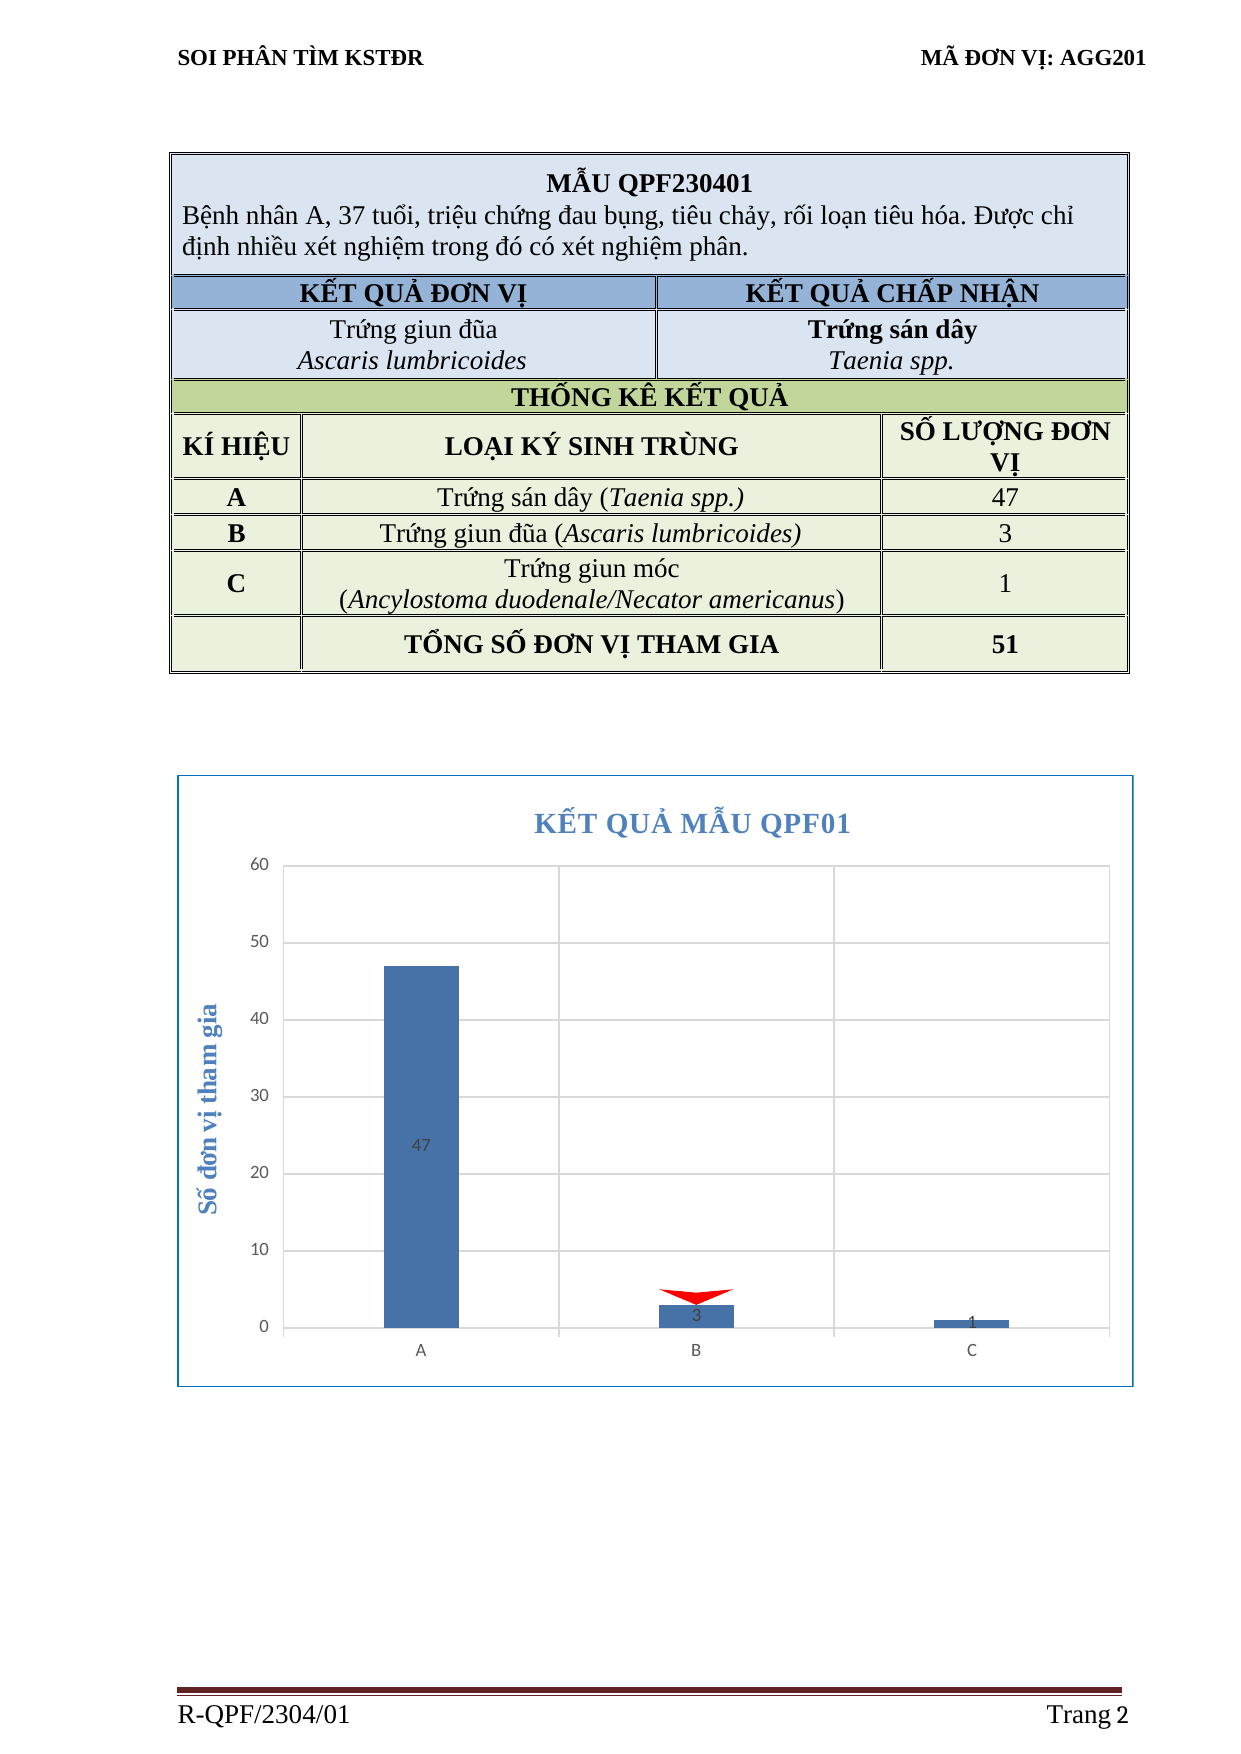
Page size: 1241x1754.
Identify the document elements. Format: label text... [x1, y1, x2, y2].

table_cell SỐ LƯỢNG ĐƠN VỊ [883, 412, 1127, 477]
table_cell 3 [881, 513, 1129, 549]
table_cell KÍ HIỆU [172, 412, 300, 477]
table_cell A [171, 477, 302, 513]
table_cell LOẠI KÝ SINH TRÙNG [303, 415, 880, 477]
table_cell [171, 614, 302, 671]
table_cell Trứng giun đũa Ascaris lumbricoides [171, 308, 656, 378]
table_cell 47 [881, 477, 1129, 513]
picture [658, 1289, 734, 1305]
table_header MẪU QPF230401 Bệnh nhân A, 37 tuổi, triệu chứng đau bụng, tiêu chảy, rối loạn tiêu hóa. Được chỉ định nhiều xét nghiệm trong đó có xét nghiệm phân. [172, 155, 1127, 274]
table_cell THỐNG KÊ KẾT QUẢ [172, 378, 1127, 412]
table_cell KẾT QUẢ CHẤP NHẬN [656, 274, 1129, 308]
table_cell TỔNG SỐ ĐƠN VỊ THAM GIA [302, 617, 881, 671]
table_cell Trứng giun đũa (Ascaris lumbricoides) [303, 516, 880, 549]
table_cell Trứng giun móc (Ancylostoma duodenale/Necator americanus) [303, 552, 880, 614]
table_cell 51 [881, 614, 1129, 671]
table_cell C [172, 549, 300, 614]
table_cell Trứng sán dây Taenia spp. [656, 308, 1129, 378]
table_cell Trứng sán dây (Taenia spp.) [303, 480, 880, 513]
table_cell KẾT QUẢ ĐƠN VỊ [171, 274, 656, 308]
table_cell B [171, 513, 302, 549]
table_cell 1 [883, 549, 1127, 614]
